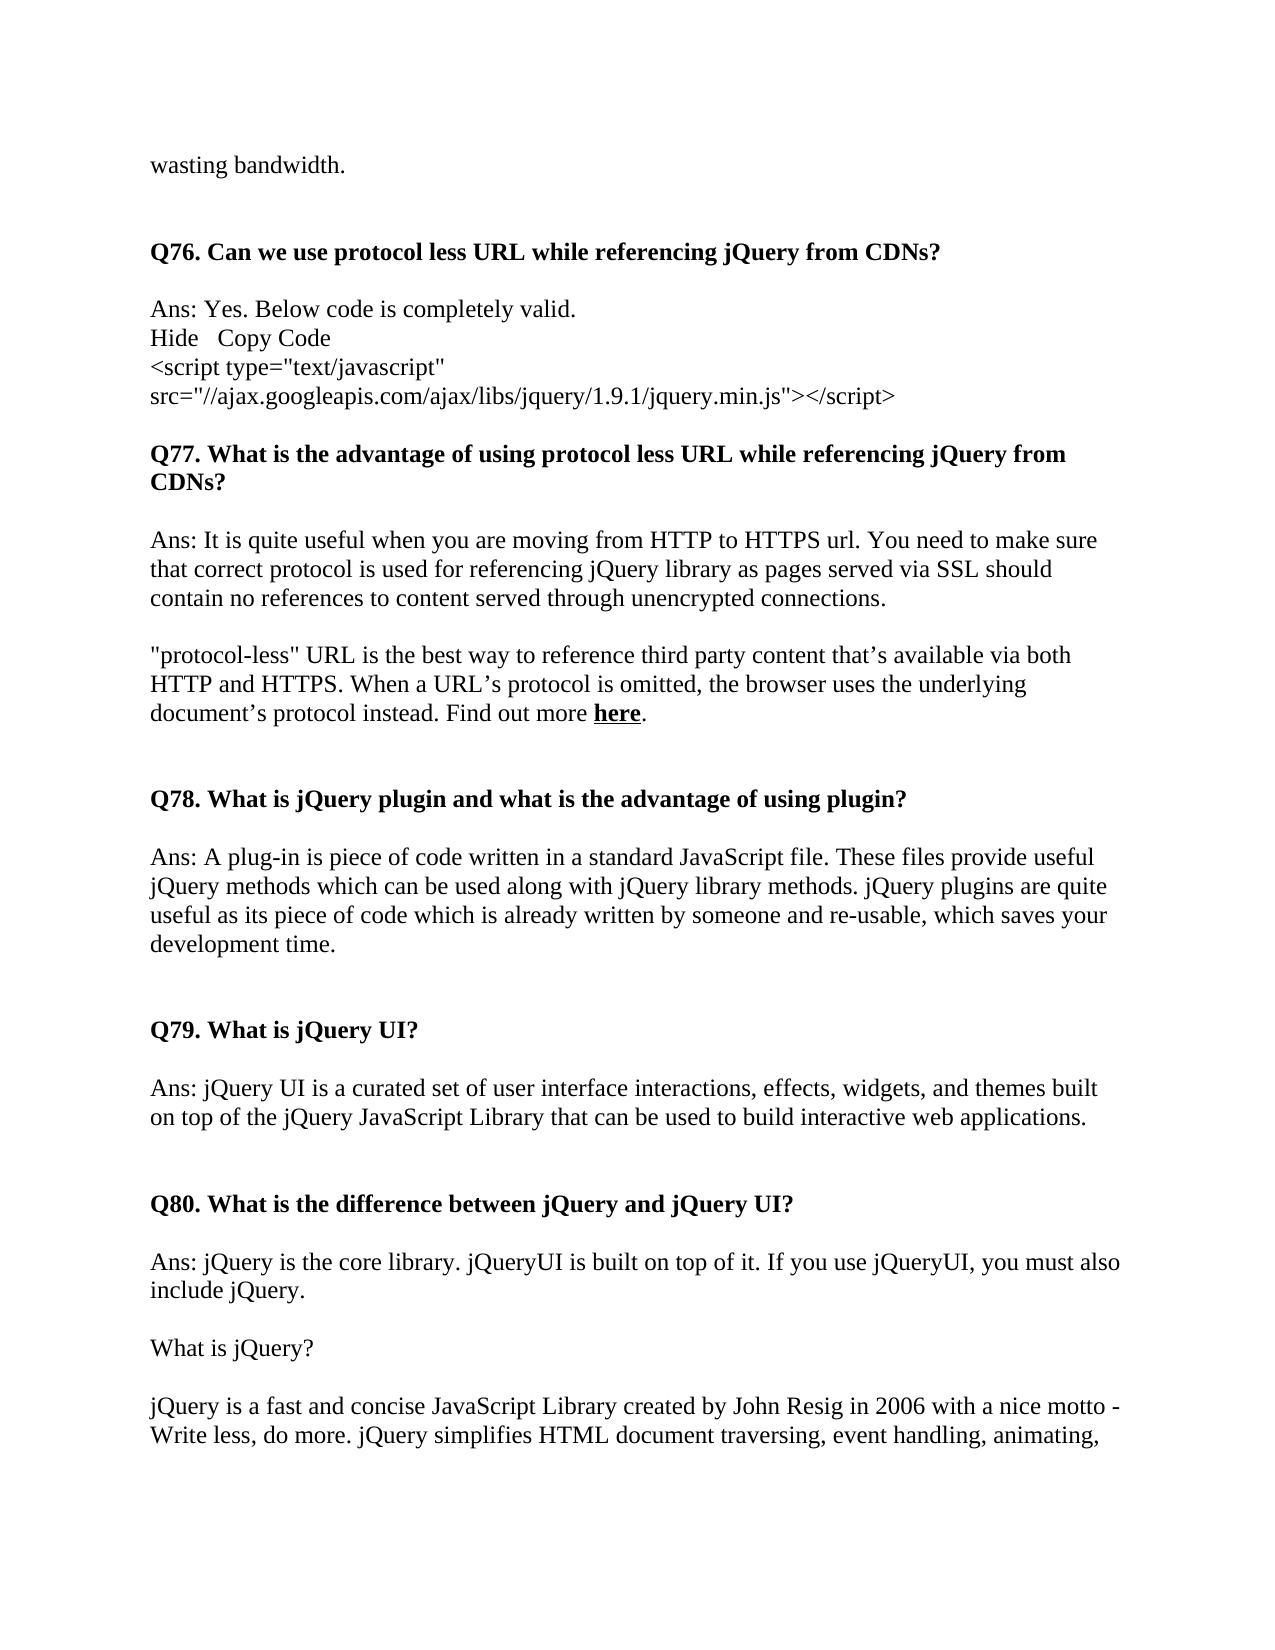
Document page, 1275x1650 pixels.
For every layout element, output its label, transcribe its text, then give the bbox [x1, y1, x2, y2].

text Ans: Yes. Below code is completely valid. [150, 294, 1125, 323]
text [150, 150, 1125, 207]
text Q78. What is jQuery plugin and what is the advantage of using plugin? [150, 784, 1125, 813]
text What is jQuery? [150, 1333, 1125, 1362]
text Q79. What is jQuery UI? [150, 1015, 1125, 1044]
text <script type="text/javascript" src="//ajax.googleapis.com/ajax/libs/jquery/1.9.1/jquery.min.js"></script> [150, 352, 1125, 409]
text Hide Copy Code [150, 323, 1125, 352]
text Q80. What is the difference between jQuery and jQuery UI? [150, 1189, 1125, 1217]
text Ans: It is quite useful when you are moving from HTTP to HTTPS url. You need to make sure that correct protocol is used for referencing jQuery library as pages served via SSL should contain no references to content served through unencrypted connections. "protocol-less" URL is the best way to reference third party content that’s available via both HTTP and HTTPS. When a URL’s protocol is omitted, the browser uses the underlying document’s protocol instead. Find out more here. [150, 525, 1125, 755]
text Ans: jQuery is the core library. jQueryUI is built on top of it. If you use jQueryUI, you must also include jQuery. [150, 1247, 1125, 1304]
text Q77. What is the advantage of using protocol less URL while referencing jQuery from CDNs? [150, 439, 1125, 496]
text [150, 1391, 1125, 1449]
text Ans: jQuery UI is a curated set of user interface interactions, effects, widgets, and themes built on top of the jQuery JavaScript Library that can be used to build interactive web applications. [150, 1073, 1125, 1159]
text Q76. Can we use protocol less URL while referencing jQuery from CDNs? [150, 237, 1125, 265]
text Ans: A plug-in is piece of code written in a standard JavaScript file. These files provide useful jQuery methods which can be used along with jQuery library methods. jQuery plugins are quite useful as its piece of code which is already written by someone and re-usable, which saves your development time. [150, 842, 1125, 986]
